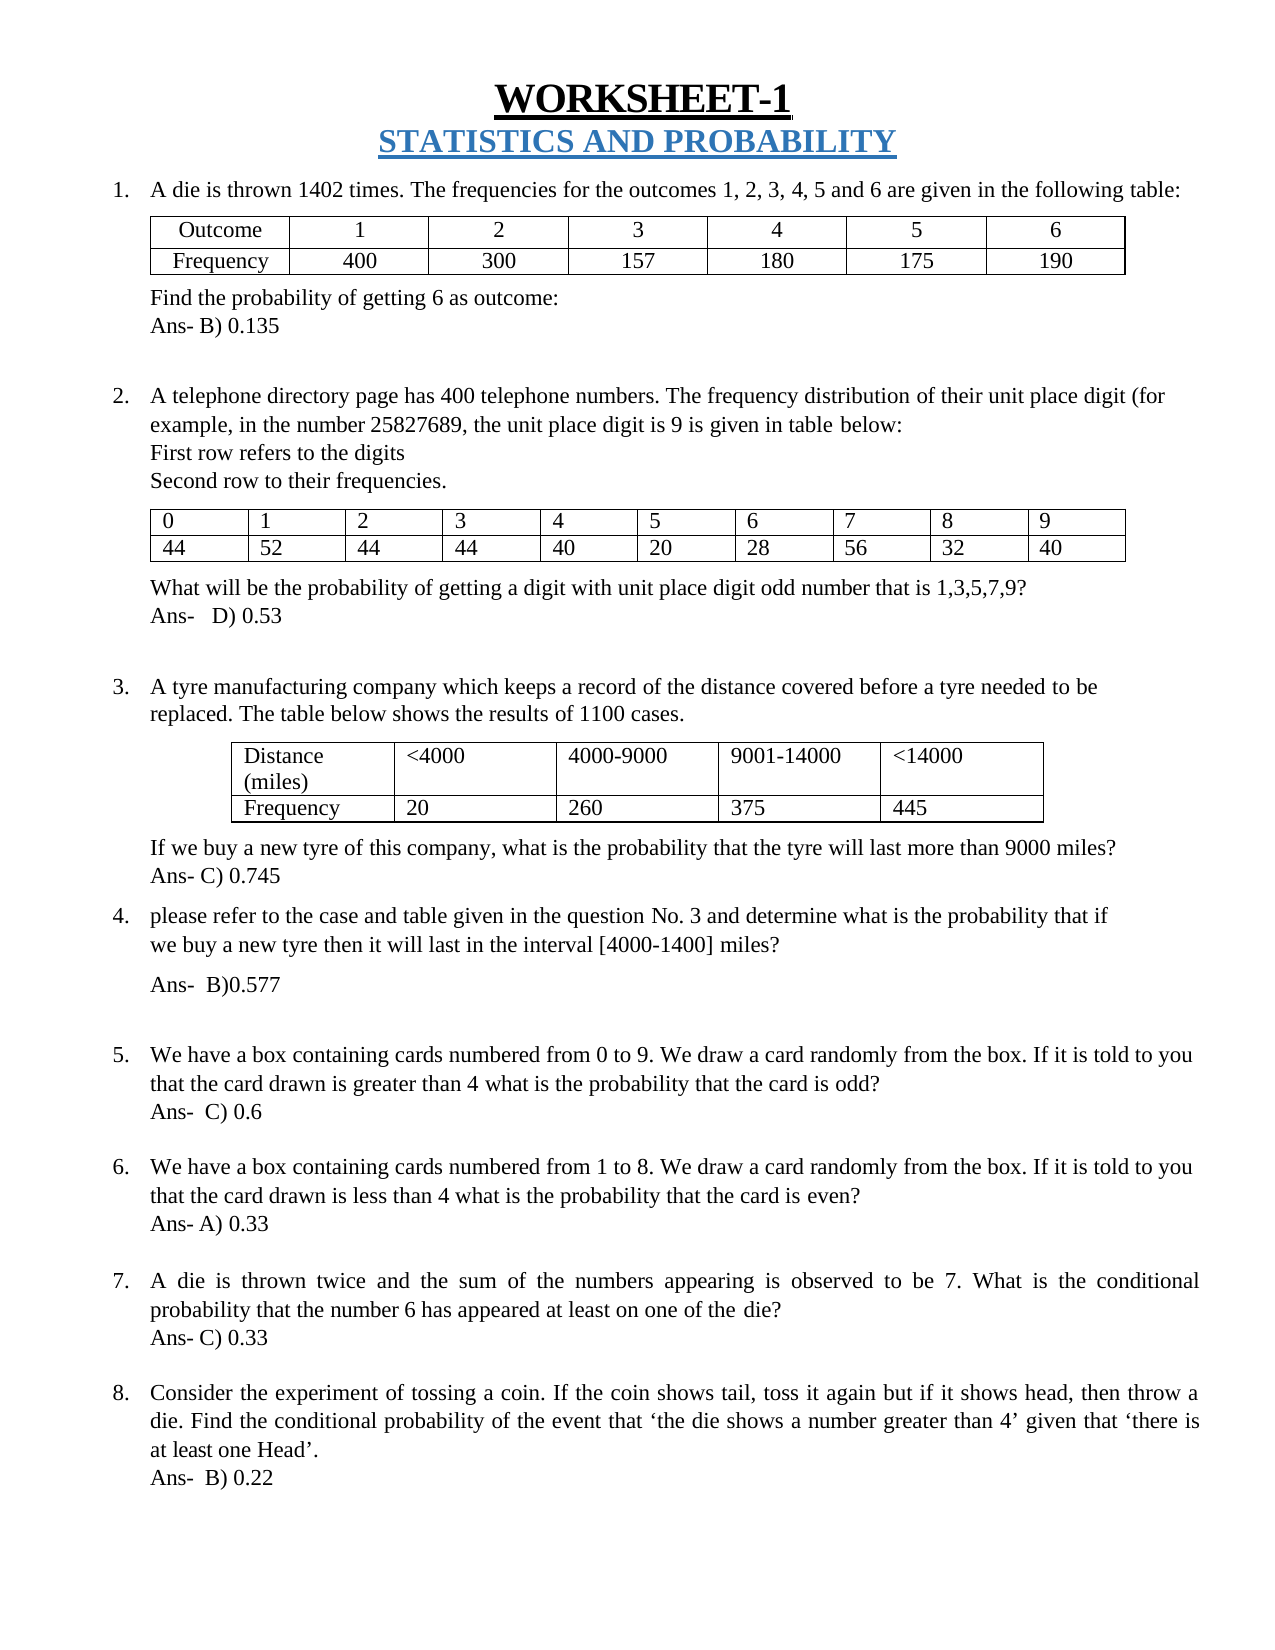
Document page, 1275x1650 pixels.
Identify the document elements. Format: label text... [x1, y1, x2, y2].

table_header 3 [569, 217, 707, 247]
table_cell 40 [541, 536, 637, 561]
list A die is thrown 1402 times. The frequencies for the outcomes 1, 2, 3, 4, 5 and 6 are given in the following table: [112, 176, 1212, 202]
text Find the probability of getting 6 as outcome: [150, 284, 1212, 310]
table_header 5 [638, 510, 735, 535]
text Ans- B) 0.135 [150, 313, 1212, 339]
list A tyre manufacturing company which keeps a record of the distance covered before a tyre needed to be replaced. The table below shows the results of 1100 cases. [112, 673, 1186, 727]
text Ans- C) 0.33 [150, 1324, 1212, 1351]
table_header 2 [429, 217, 568, 247]
list A telephone directory page has 400 telephone numbers. The frequency distribution of their unit place digit (for example, in the number 25827689, the unit place digit is 9 is given in table below: [112, 382, 1199, 437]
table_header 9 [1029, 510, 1125, 535]
table_header 8 [931, 510, 1028, 535]
table_cell 445 [881, 796, 1043, 821]
title WORKSHEET-1 [102, 74, 1174, 122]
text Ans- B)0.577 [150, 971, 1118, 997]
table_cell 157 [569, 249, 707, 274]
table_cell 260 [557, 796, 718, 821]
table_cell 20 [638, 536, 735, 561]
table_cell 375 [719, 796, 880, 821]
text STATISTICS AND PROBABILITY [102, 122, 1173, 161]
table_cell 190 [987, 249, 1124, 274]
list We have a box containing cards numbered from 0 to 9. We draw a card randomly from the box. If it is told to you that the card drawn is greater than 4 what is the probability that the card is odd? [112, 1041, 1194, 1096]
list We have a box containing cards numbered from 1 to 8. We draw a card randomly from the box. If it is told to you that the card drawn is less than 4 what is the probability that the card is even? [112, 1153, 1194, 1208]
text Ans- C) 0.6 [150, 1098, 1212, 1125]
table_cell 175 [847, 249, 986, 274]
table_cell 40 [1029, 536, 1125, 561]
text Ans- B) 0.22 [150, 1464, 1212, 1491]
table_cell 180 [708, 249, 846, 274]
table_cell 44 [443, 536, 540, 561]
table_cell 28 [736, 536, 833, 561]
text If we buy a new tyre of this company, what is the probability that the tyre will last more than 9000 miles? Ans- C) 0.745 [150, 834, 1118, 889]
table_cell 20 [395, 796, 556, 821]
table_cell Frequency [232, 796, 394, 821]
table_header 1 [249, 510, 345, 535]
list Consider the experiment of tossing a coin. If the coin shows tail, toss it again but if it shows head, then throw a die. Find the conditional probability of the event that ‘the die shows a number greater than 4’ given that ‘there is at least one Head’. [112, 1379, 1200, 1462]
table_cell 300 [429, 249, 568, 274]
table_cell 56 [834, 536, 930, 561]
text First row refers to the digits Second row to their frequencies. [150, 439, 471, 493]
table_header <4000 [395, 743, 556, 795]
table_cell 44 [346, 536, 442, 561]
table_header Outcome [151, 217, 289, 247]
list A die is thrown twice and the sum of the numbers appearing is observed to be 7. What is the conditional probability that the number 6 has appeared at least on one of the die? [112, 1267, 1201, 1322]
table_cell 32 [931, 536, 1028, 561]
table_header 6 [736, 510, 833, 535]
table_header 4 [708, 217, 846, 247]
table_header 5 [847, 217, 986, 247]
table_header 4 [541, 510, 637, 535]
table_header 4000-9000 [557, 743, 718, 795]
table_header 7 [834, 510, 930, 535]
table_header <14000 [881, 743, 1043, 795]
text Ans- A) 0.33 [150, 1210, 1212, 1237]
table_cell Frequency [151, 249, 289, 274]
table_cell 44 [151, 536, 248, 561]
text What will be the probability of getting a digit with unit place digit odd number that is 1,3,5,7,9? Ans- D) 0.53 [150, 574, 1030, 629]
table_header 2 [346, 510, 442, 535]
table_header 6 [987, 217, 1124, 247]
table_header 1 [290, 217, 428, 247]
table_header Distance (miles) [232, 743, 394, 795]
table_header 9001-14000 [719, 743, 880, 795]
table_header 3 [443, 510, 540, 535]
table_cell 400 [290, 249, 428, 274]
table_header 0 [151, 510, 248, 535]
table_cell 52 [249, 536, 345, 561]
list please refer to the case and table given in the question No. 3 and determine what is the probability that if we buy a new tyre then it will last in the interval [4000-1400] miles? [112, 902, 1118, 957]
